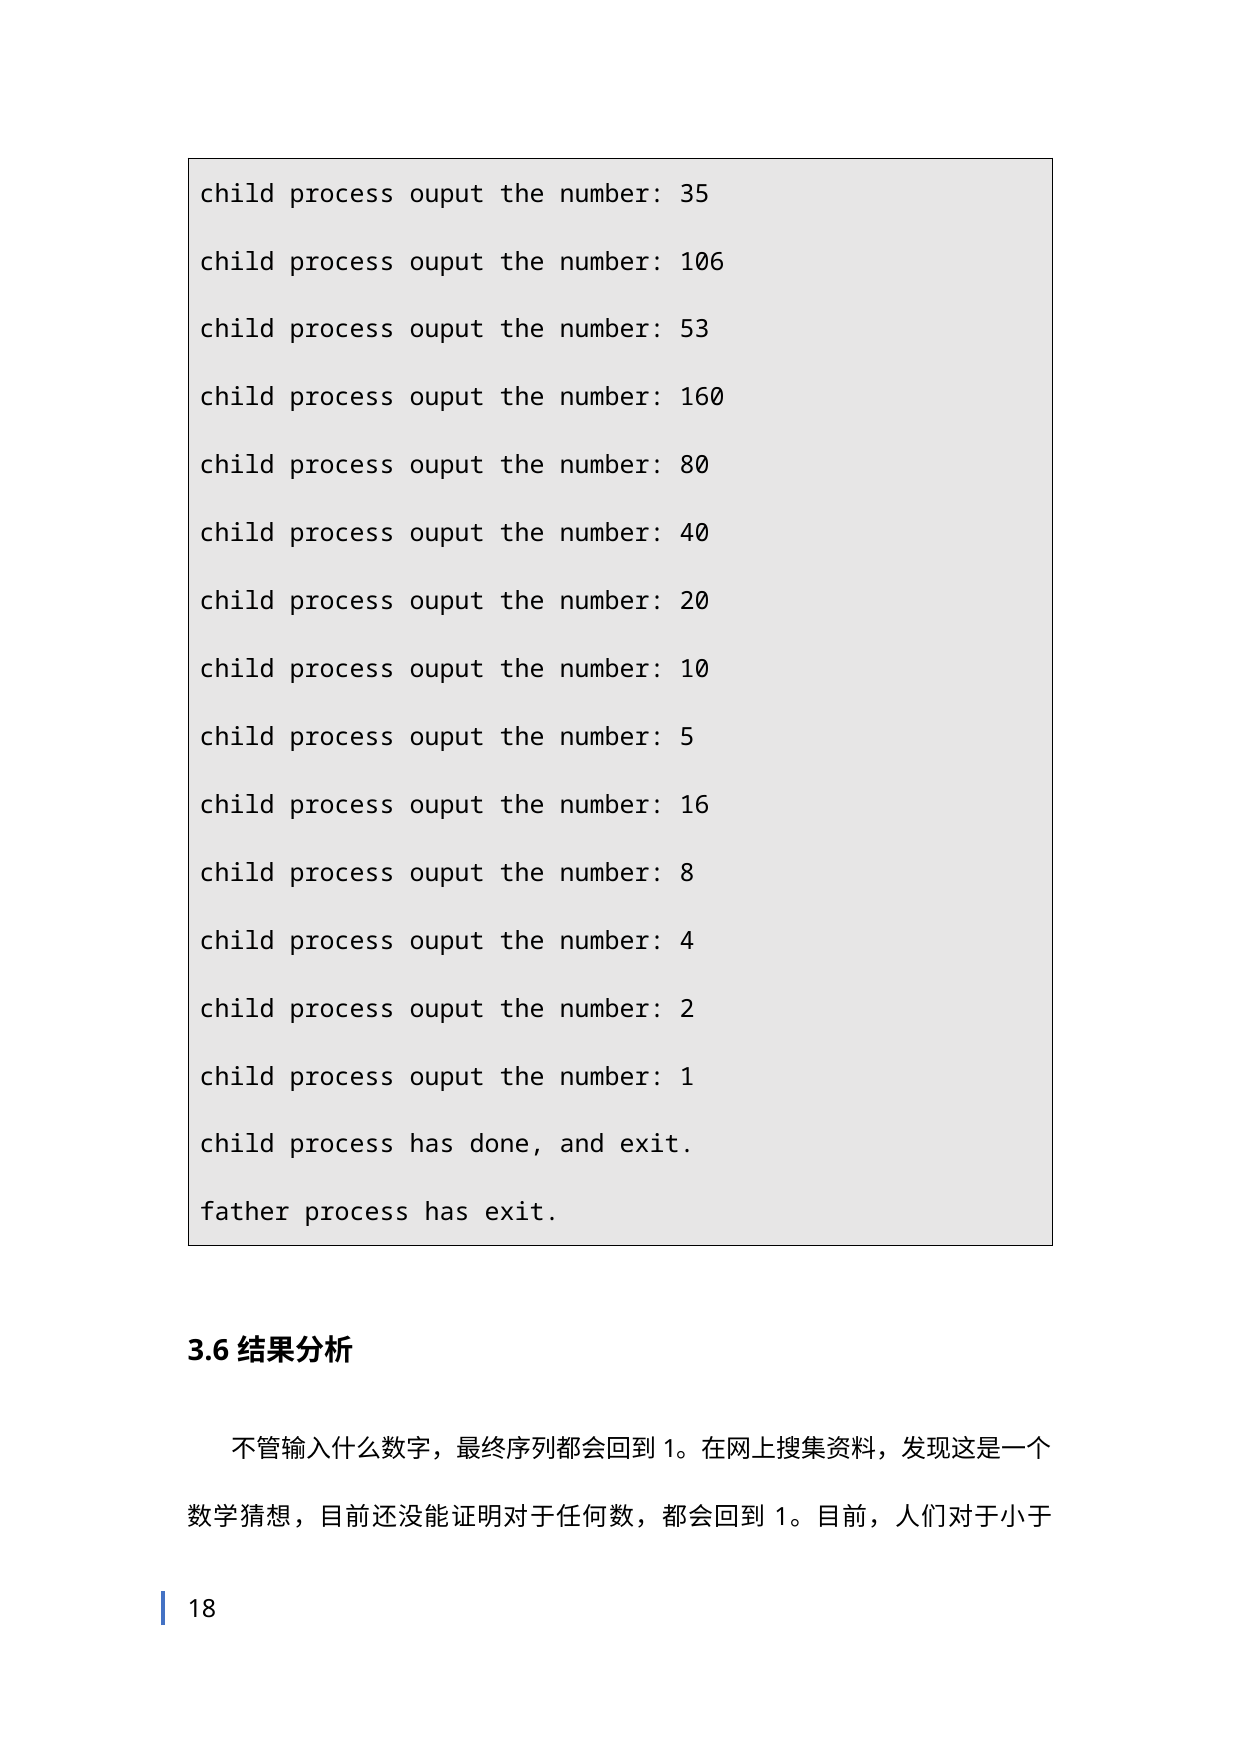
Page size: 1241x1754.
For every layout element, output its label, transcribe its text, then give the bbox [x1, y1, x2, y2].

subtitle 3.6 结果分析 [187, 1314, 1053, 1382]
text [187, 1413, 1053, 1549]
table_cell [189, 159, 1052, 1245]
